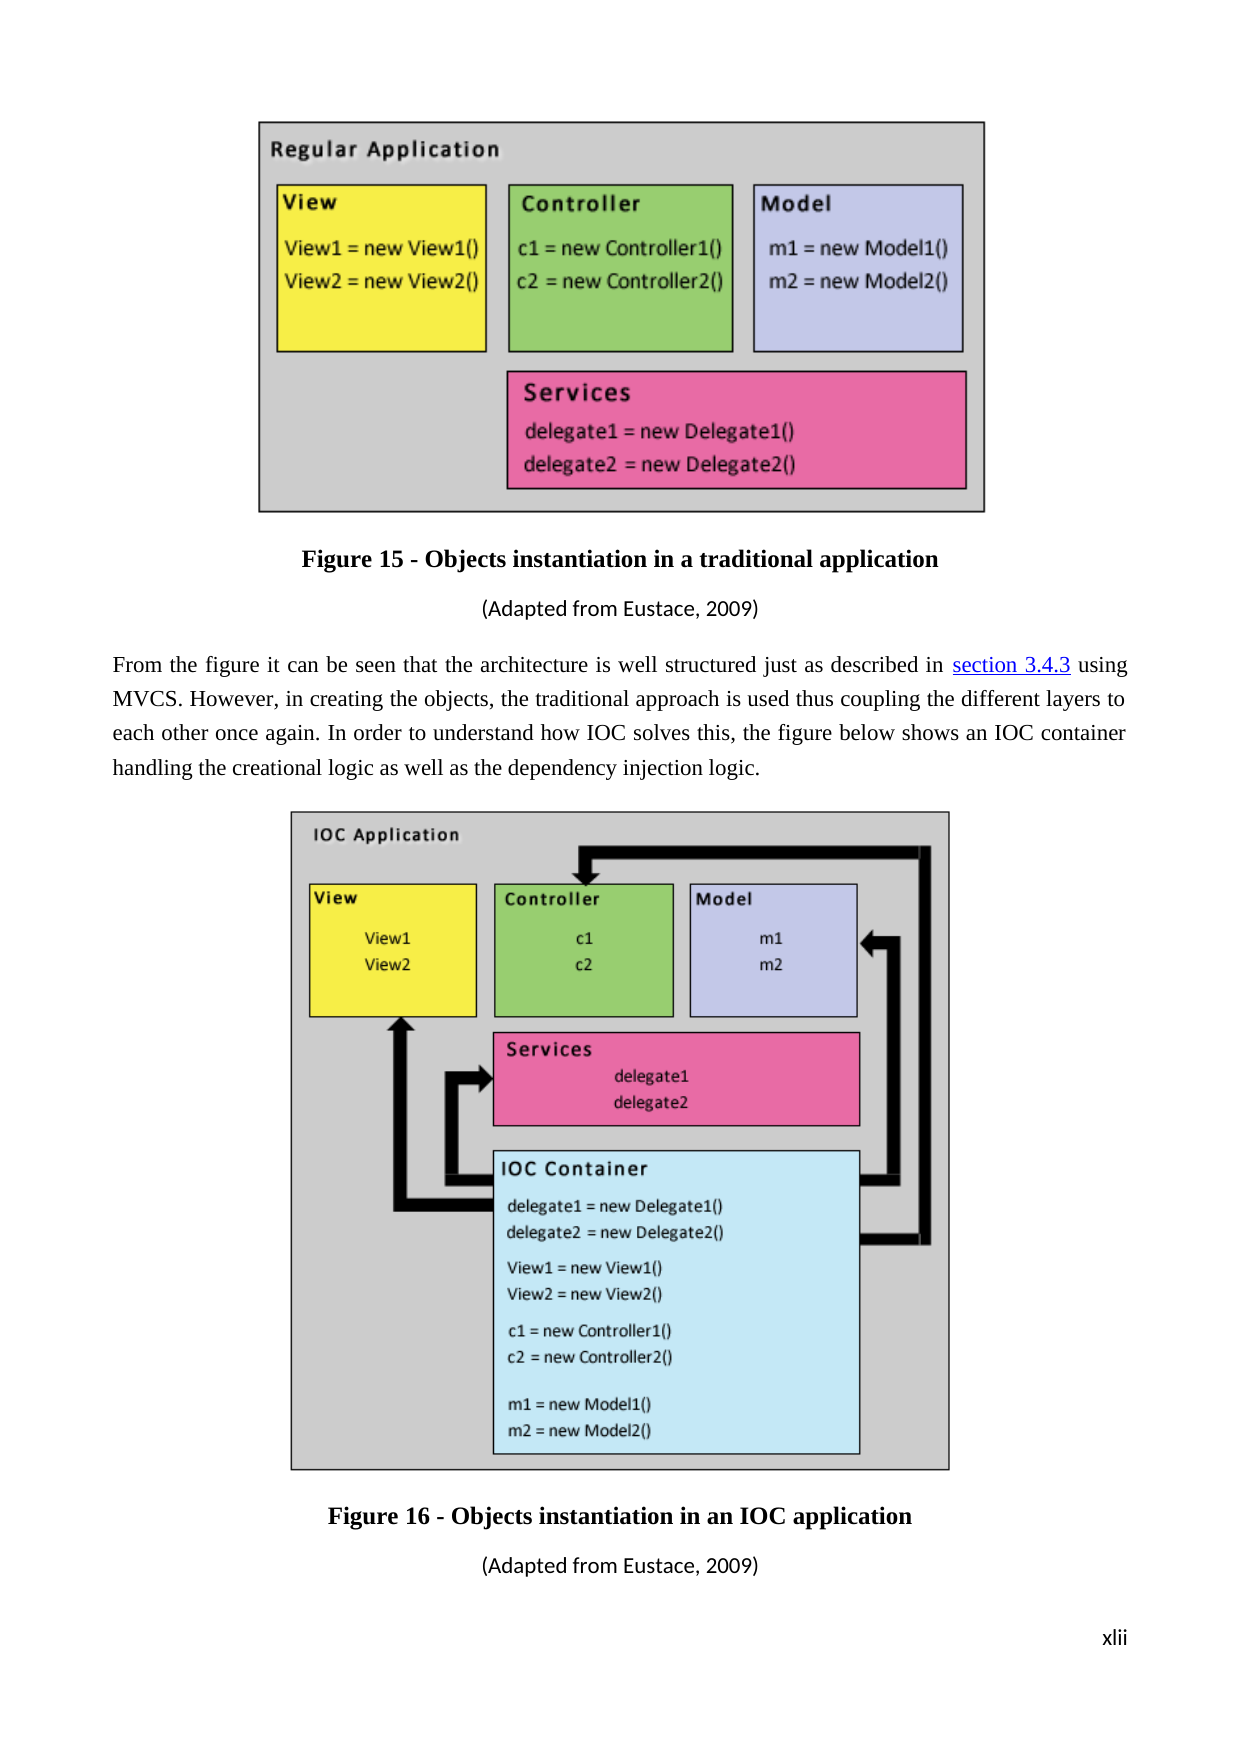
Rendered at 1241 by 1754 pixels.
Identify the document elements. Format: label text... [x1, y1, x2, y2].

picture [252, 112, 988, 516]
text From the figure it can be seen that the architecture is well structured just as described in section 3.4.3 using MVCS. However, in creating the objects, the traditional approach is used thus coupling the different layers to each other once again. In order to understand how IOC solves this, the figure below shows an IOC container handling the creational logic as well as the dependency injection logic. [112, 651, 1128, 780]
picture [287, 808, 953, 1472]
text (Adapted from Eustace, 2009) [112, 1551, 1128, 1579]
text (Adapted from Eustace, 2009) [112, 594, 1128, 622]
text Figure 15 - Objects instantiation in a traditional application [112, 544, 1128, 573]
text Figure 16 - Objects instantiation in an IOC application [112, 1501, 1128, 1530]
